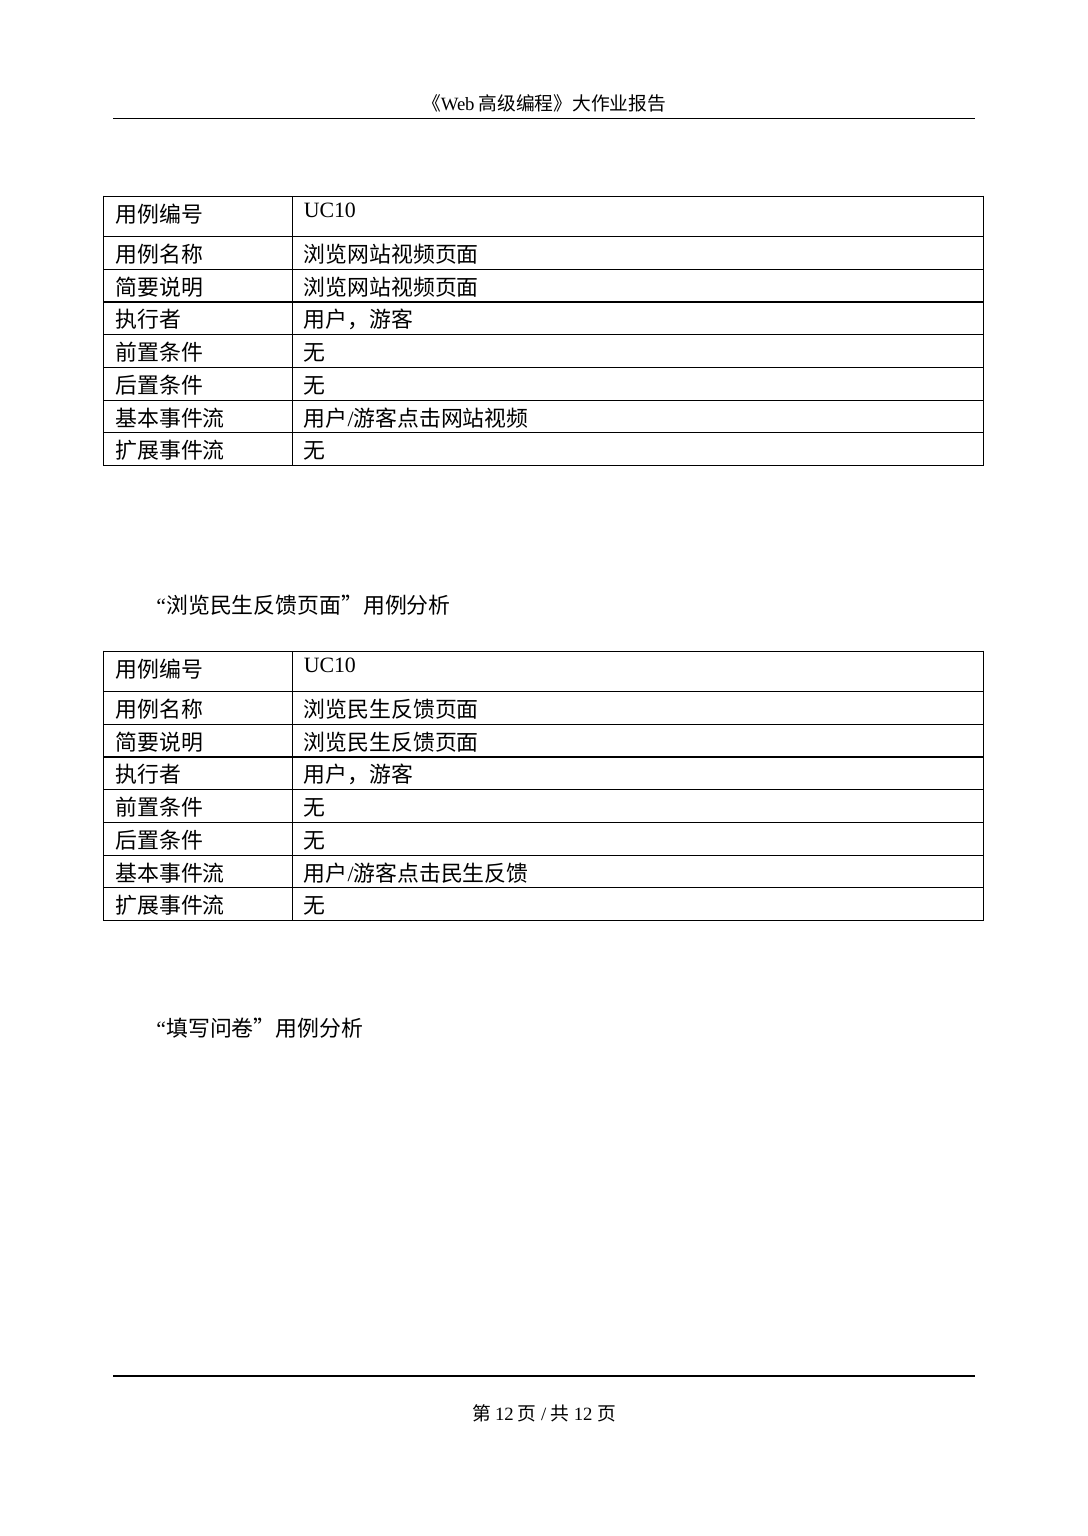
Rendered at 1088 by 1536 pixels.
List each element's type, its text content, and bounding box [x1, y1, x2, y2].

table_header UC10 [293, 197, 983, 236]
table_cell 浏览网站视频页面 [293, 270, 983, 301]
table_cell 无 [293, 433, 983, 465]
table_cell 简要说明 [104, 270, 292, 301]
table_cell 无 [293, 790, 983, 822]
table_cell 浏览民生反馈页面 [293, 692, 983, 724]
table_cell 前置条件 [104, 335, 292, 367]
table_cell 用户/游客点击民生反馈 [293, 856, 983, 887]
table_cell 简要说明 [104, 725, 292, 756]
table_cell 基本事件流 [104, 401, 292, 432]
table_header 用例编号 [104, 197, 292, 236]
table_cell 用户/游客点击网站视频 [293, 401, 983, 432]
table_cell 执行者 [104, 758, 292, 789]
table_header UC10 [293, 652, 983, 691]
table_cell 扩展事件流 [104, 888, 292, 920]
table_cell 扩展事件流 [104, 433, 292, 465]
table_cell 用例名称 [104, 692, 292, 724]
table_cell 执行者 [104, 303, 292, 334]
table_header 用例编号 [104, 652, 292, 691]
table_cell 无 [293, 888, 983, 920]
table_cell 用户，游客 [293, 758, 983, 789]
table_cell 用例名称 [104, 237, 292, 269]
table_cell 无 [293, 335, 983, 367]
text “填写问卷”用例分析 [112, 1011, 975, 1043]
table_cell 浏览民生反馈页面 [293, 725, 983, 756]
table_cell 无 [293, 368, 983, 399]
text “浏览民生反馈页面”用例分析 [112, 588, 975, 621]
table_cell 后置条件 [104, 368, 292, 399]
table_cell 后置条件 [104, 823, 292, 854]
table_cell 前置条件 [104, 790, 292, 822]
table_cell 用户，游客 [293, 303, 983, 334]
table_cell 基本事件流 [104, 856, 292, 887]
table_cell 浏览网站视频页面 [293, 237, 983, 269]
table_cell 无 [293, 823, 983, 854]
